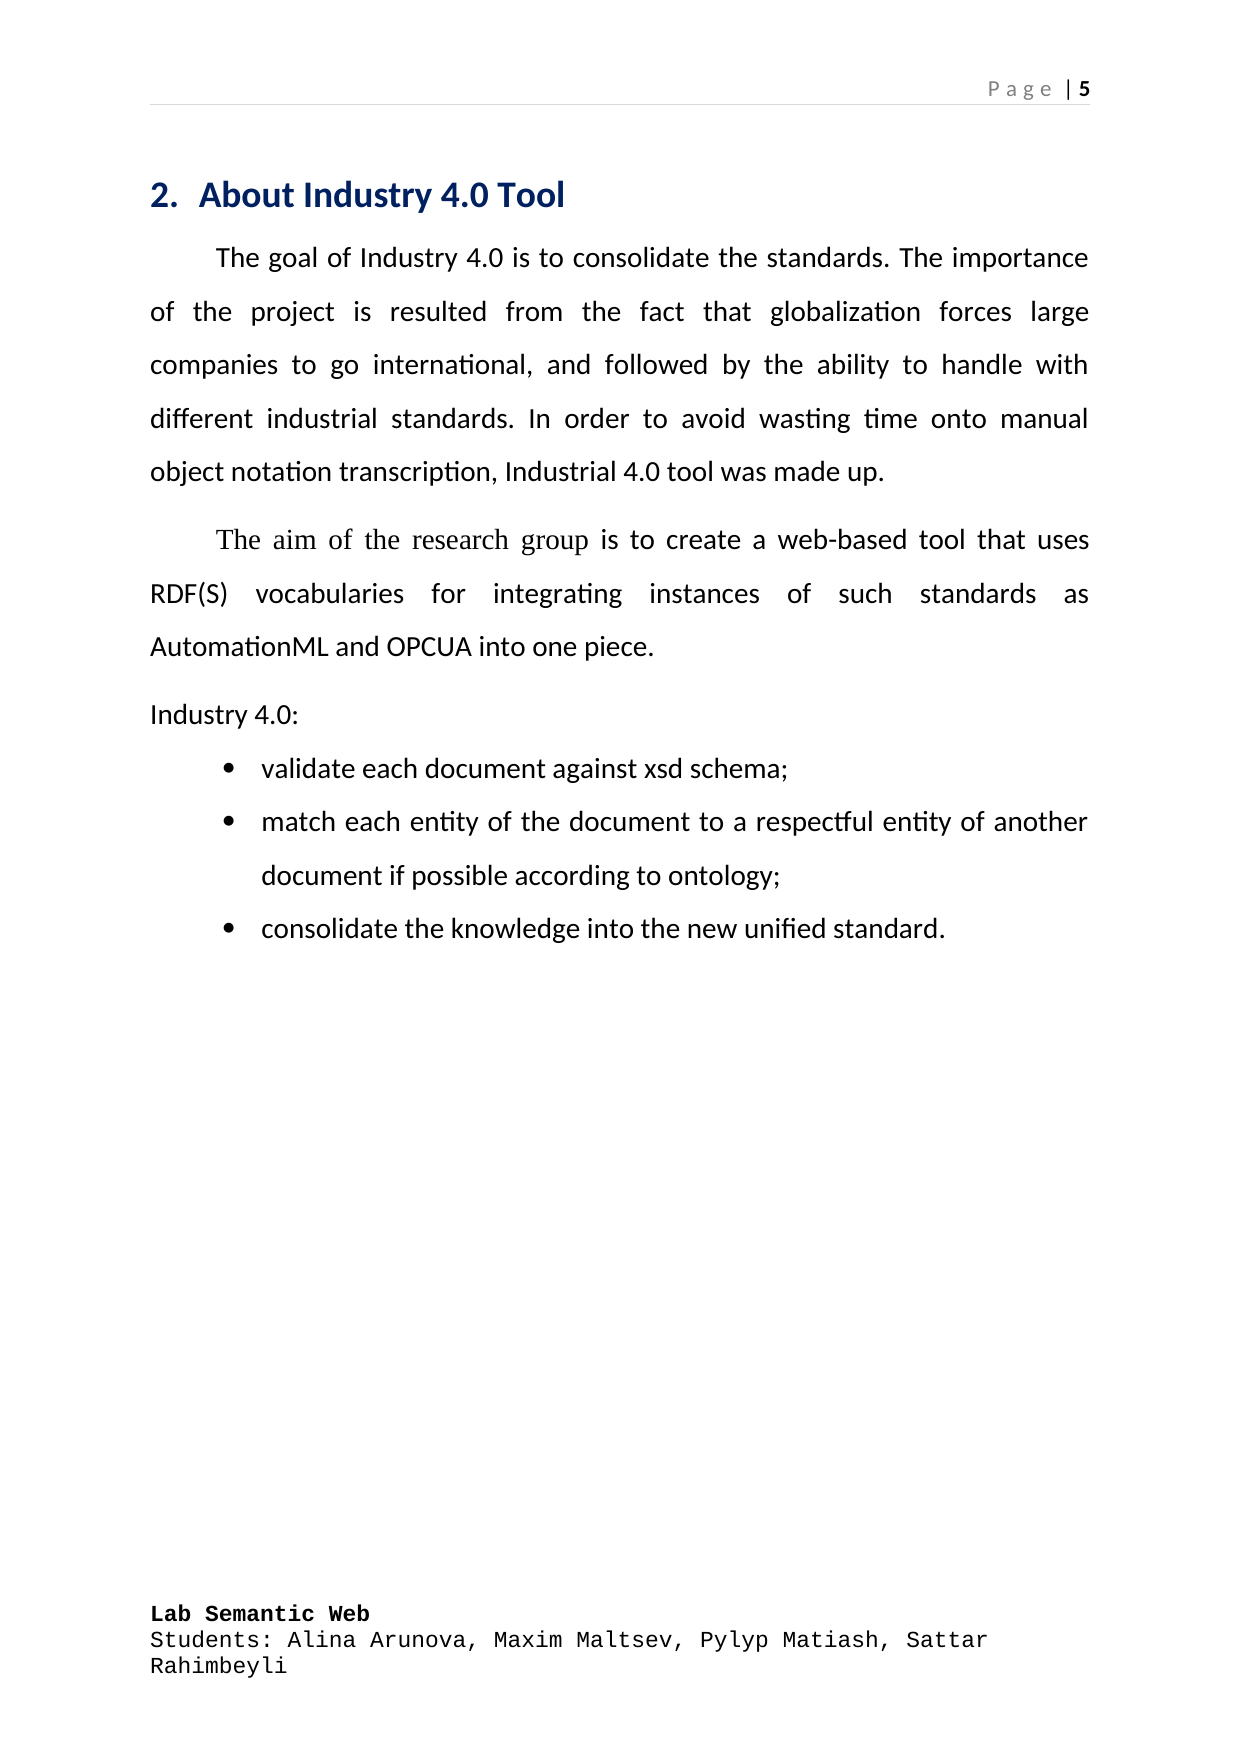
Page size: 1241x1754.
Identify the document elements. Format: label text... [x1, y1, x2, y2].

list consolidate the knowledge into the new unified standard. [224, 910, 1090, 946]
text The aim of the research group is to create a web-based tool that uses RDF(S) vocabularies for integrating instances of such standards as AutomationML and OPCUA into one piece. [150, 521, 1090, 664]
subtitle About Industry 4.0 Tool [150, 171, 1090, 217]
text The goal of Industry 4.0 is to consolidate the standards. The importance of the project is resulted from the fact that globalization forces large companies to go international, and followed by the ability to handle with different industrial standards. In order to avoid wasting time onto manual object notation transcription, Industrial 4.0 tool was made up. [150, 239, 1090, 489]
list match each entity of the document to a respectful entity of another document if possible according to ontology; [224, 803, 1090, 892]
list validate each document against xsd schema; [224, 750, 1090, 785]
text Industry 4.0: [150, 696, 1090, 732]
